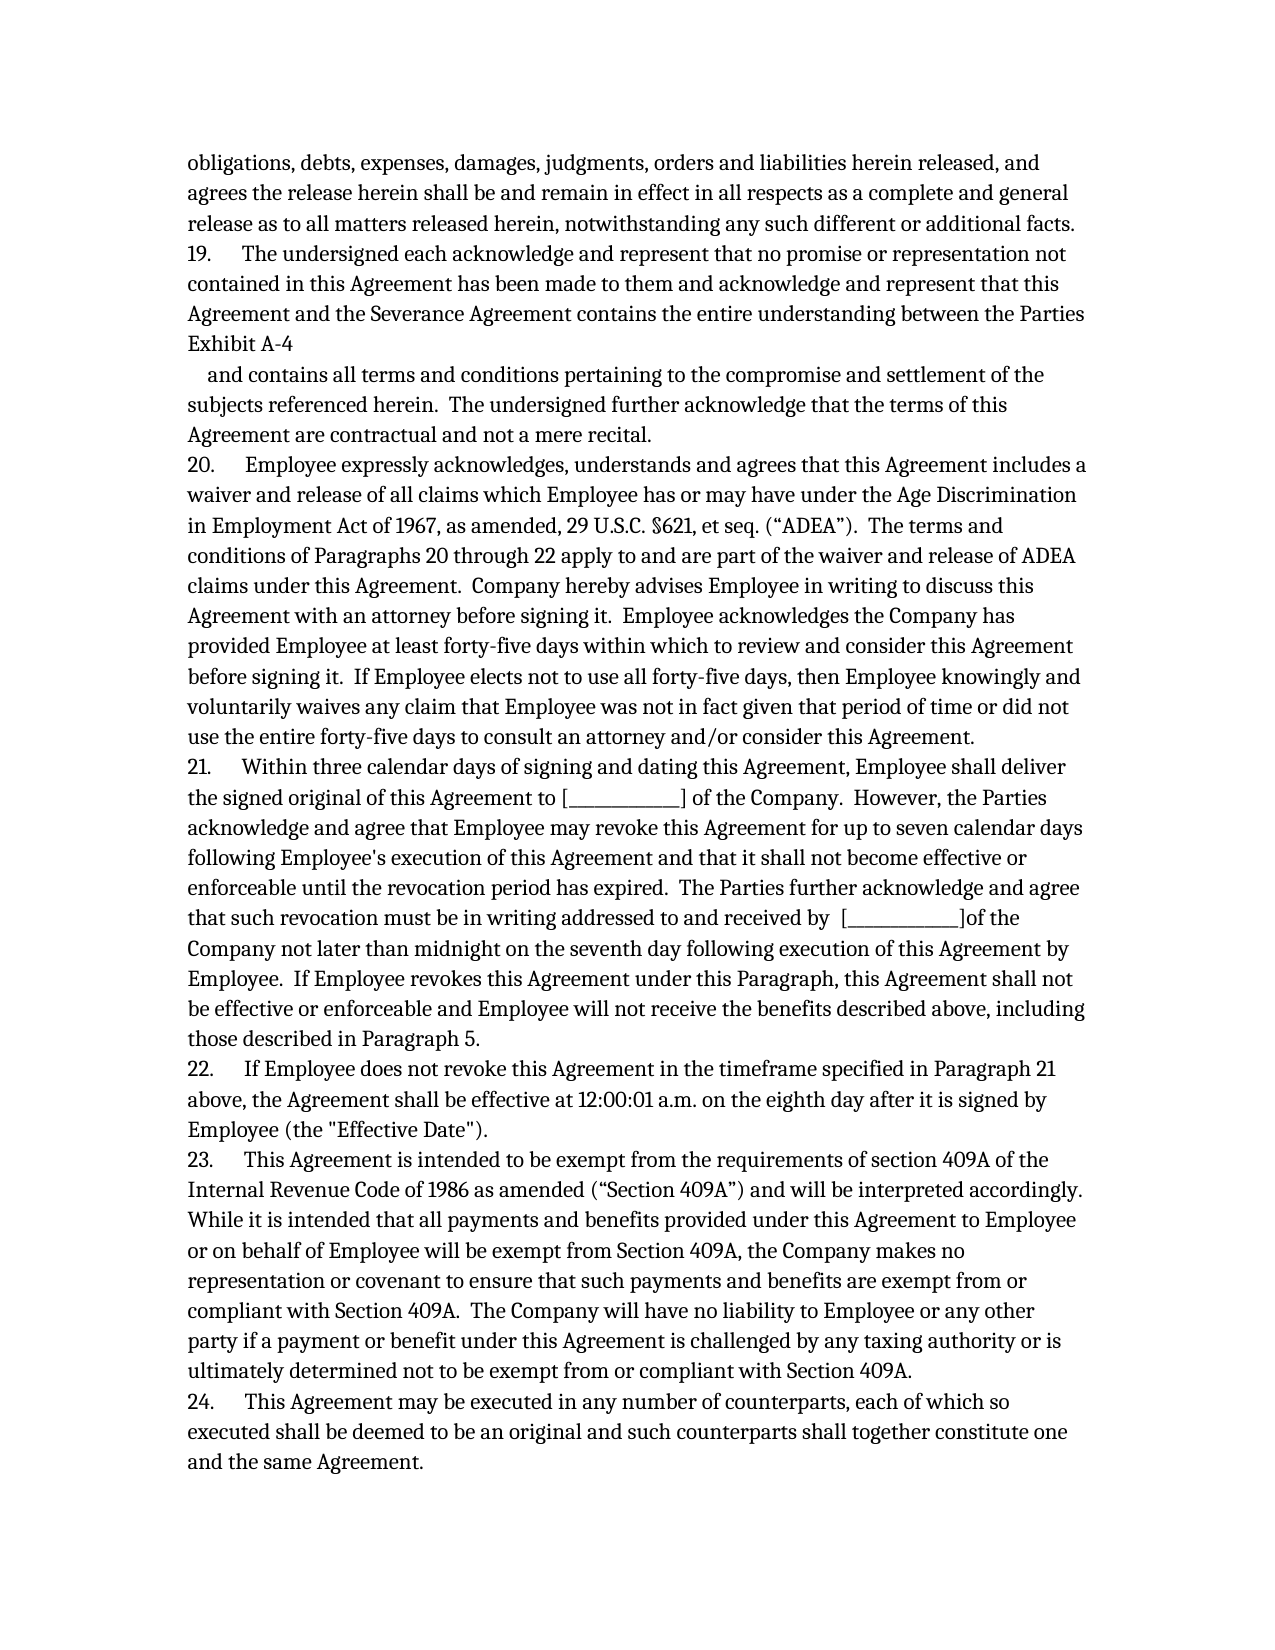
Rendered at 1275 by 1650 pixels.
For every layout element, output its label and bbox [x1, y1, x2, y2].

text [187, 150, 1087, 1475]
